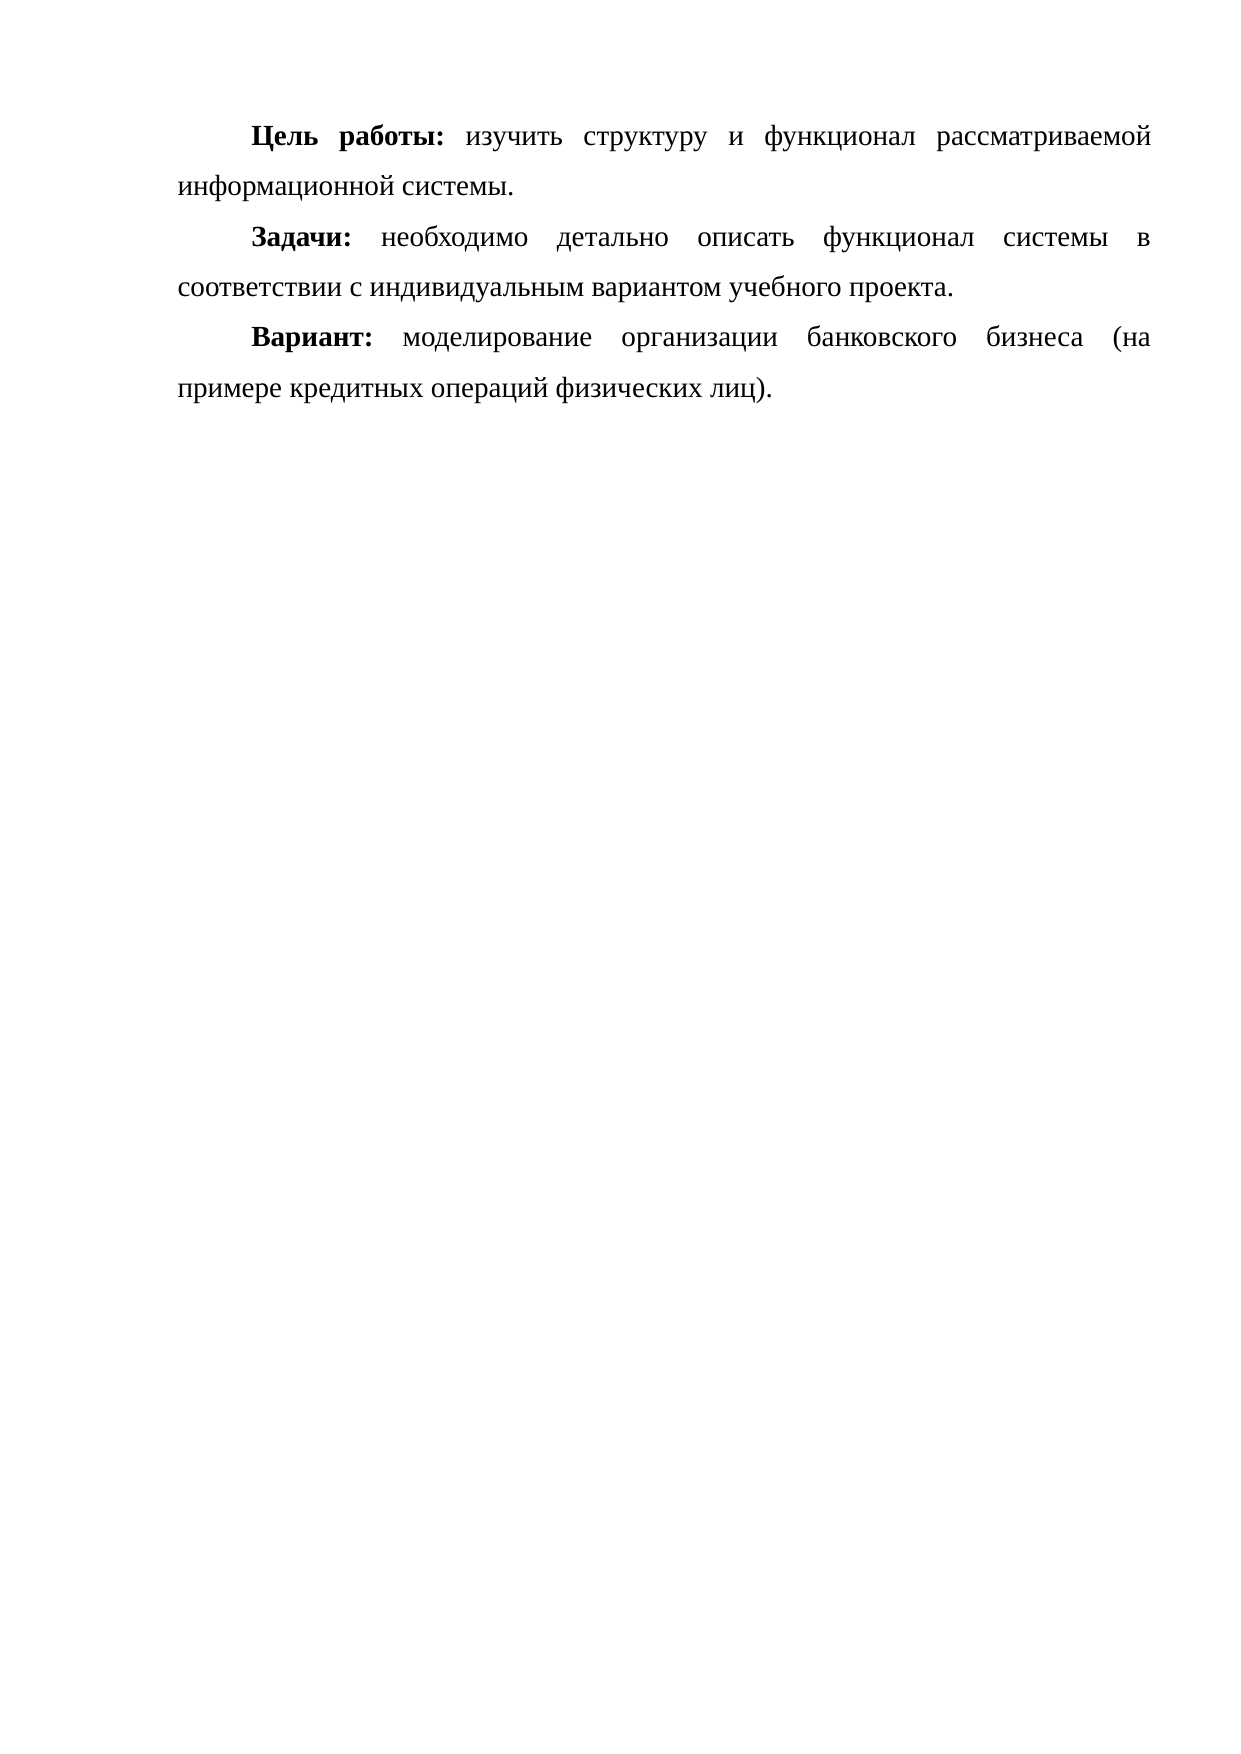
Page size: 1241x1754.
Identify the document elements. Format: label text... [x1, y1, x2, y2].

text Вариант: моделирование организации банковского бизнеса (на примере кредитных операций физических лиц). [177, 319, 1152, 403]
text Задачи: необходимо детально описать функционал системы в соответствии с индивидуальным вариантом учебного проекта. [177, 219, 1152, 303]
text Цель работы: изучить структуру и функционал рассматриваемой информационной системы. [177, 118, 1152, 202]
